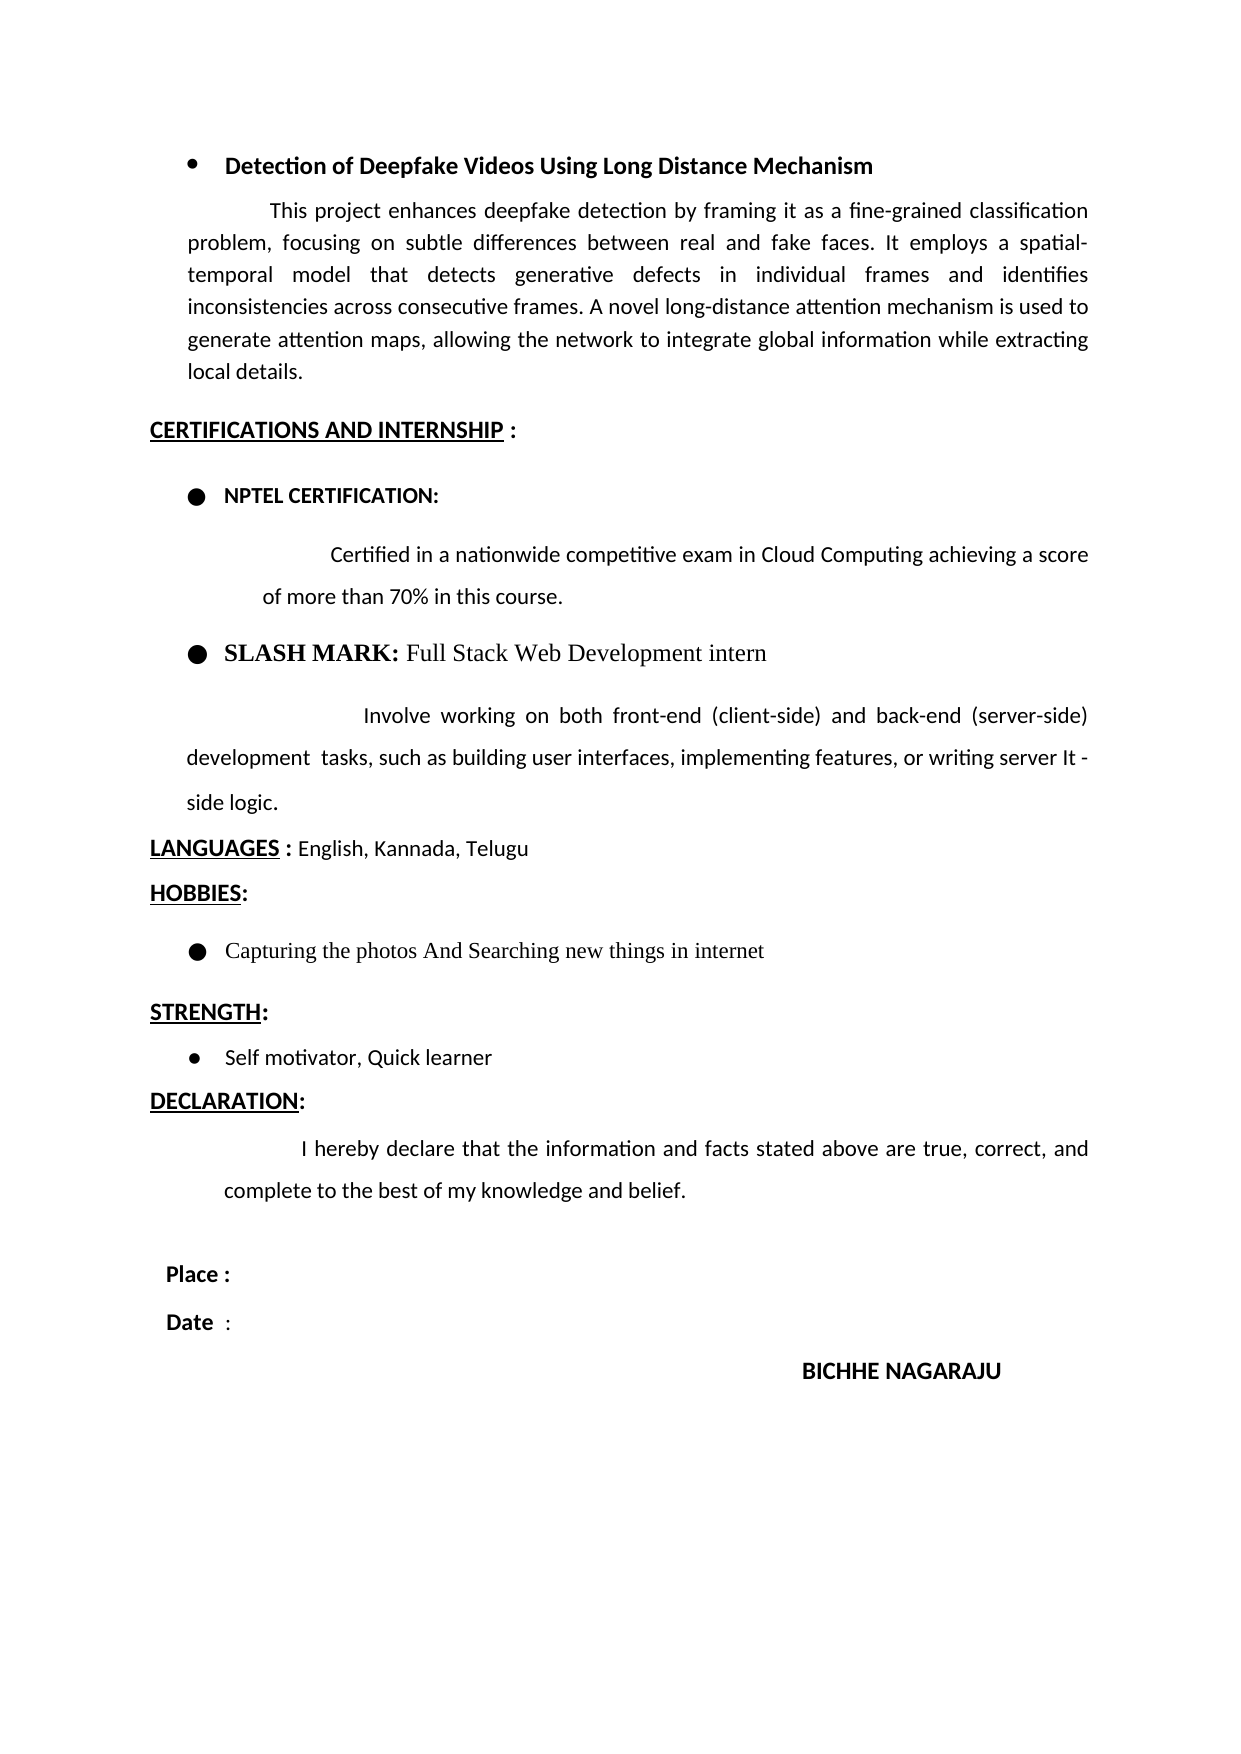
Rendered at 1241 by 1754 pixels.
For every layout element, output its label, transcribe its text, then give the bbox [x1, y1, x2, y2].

text HOBBIES: [150, 877, 1090, 908]
list Detection of Deepfake Videos Using Long Distance Mechanism [187, 150, 1090, 181]
text BICHHE NAGARAJU [150, 1355, 1090, 1386]
text Date : [150, 1307, 1090, 1336]
text DECLARATION: [150, 1085, 1090, 1115]
list SLASH MARK: Full Stack Web Development intern [186, 624, 1090, 675]
text CERTIFICATIONS AND INTERNSHIP : [150, 414, 1090, 444]
text Place : [166, 1259, 1090, 1288]
text STRENGTH: [150, 996, 1090, 1026]
text LANGUAGES : English, Kannada, Telugu [150, 832, 1090, 862]
text This project enhances deepfake detection by framing it as a fine-grained classification problem, focusing on subtle differences between real and fake faces. It employs a spatial-temporal model that detects generative defects in individual frames and identifies inconsistencies across consecutive frames. A novel long-distance attention mechanism is used to generate attention maps, allowing the network to integrate global information while extracting local details. [187, 196, 1090, 385]
text Certified in a nationwide competitive exam in Cloud Computing achieving a score of more than 70% in this course. [262, 540, 1090, 610]
text I hereby declare that the information and facts stated above are true, correct, and complete to the best of my knowledge and belief. [224, 1134, 1090, 1204]
list Capturing the photos And Searching new things in internet [187, 924, 1090, 971]
list Self motivator, Quick learner [187, 1043, 1090, 1071]
list NPTEL CERTIFICATION: [186, 469, 1090, 517]
text Involve working on both front-end (client-side) and back-end (server-side) development tasks, such as building user interfaces, implementing features, or writing server It -side logic. [186, 701, 1090, 817]
